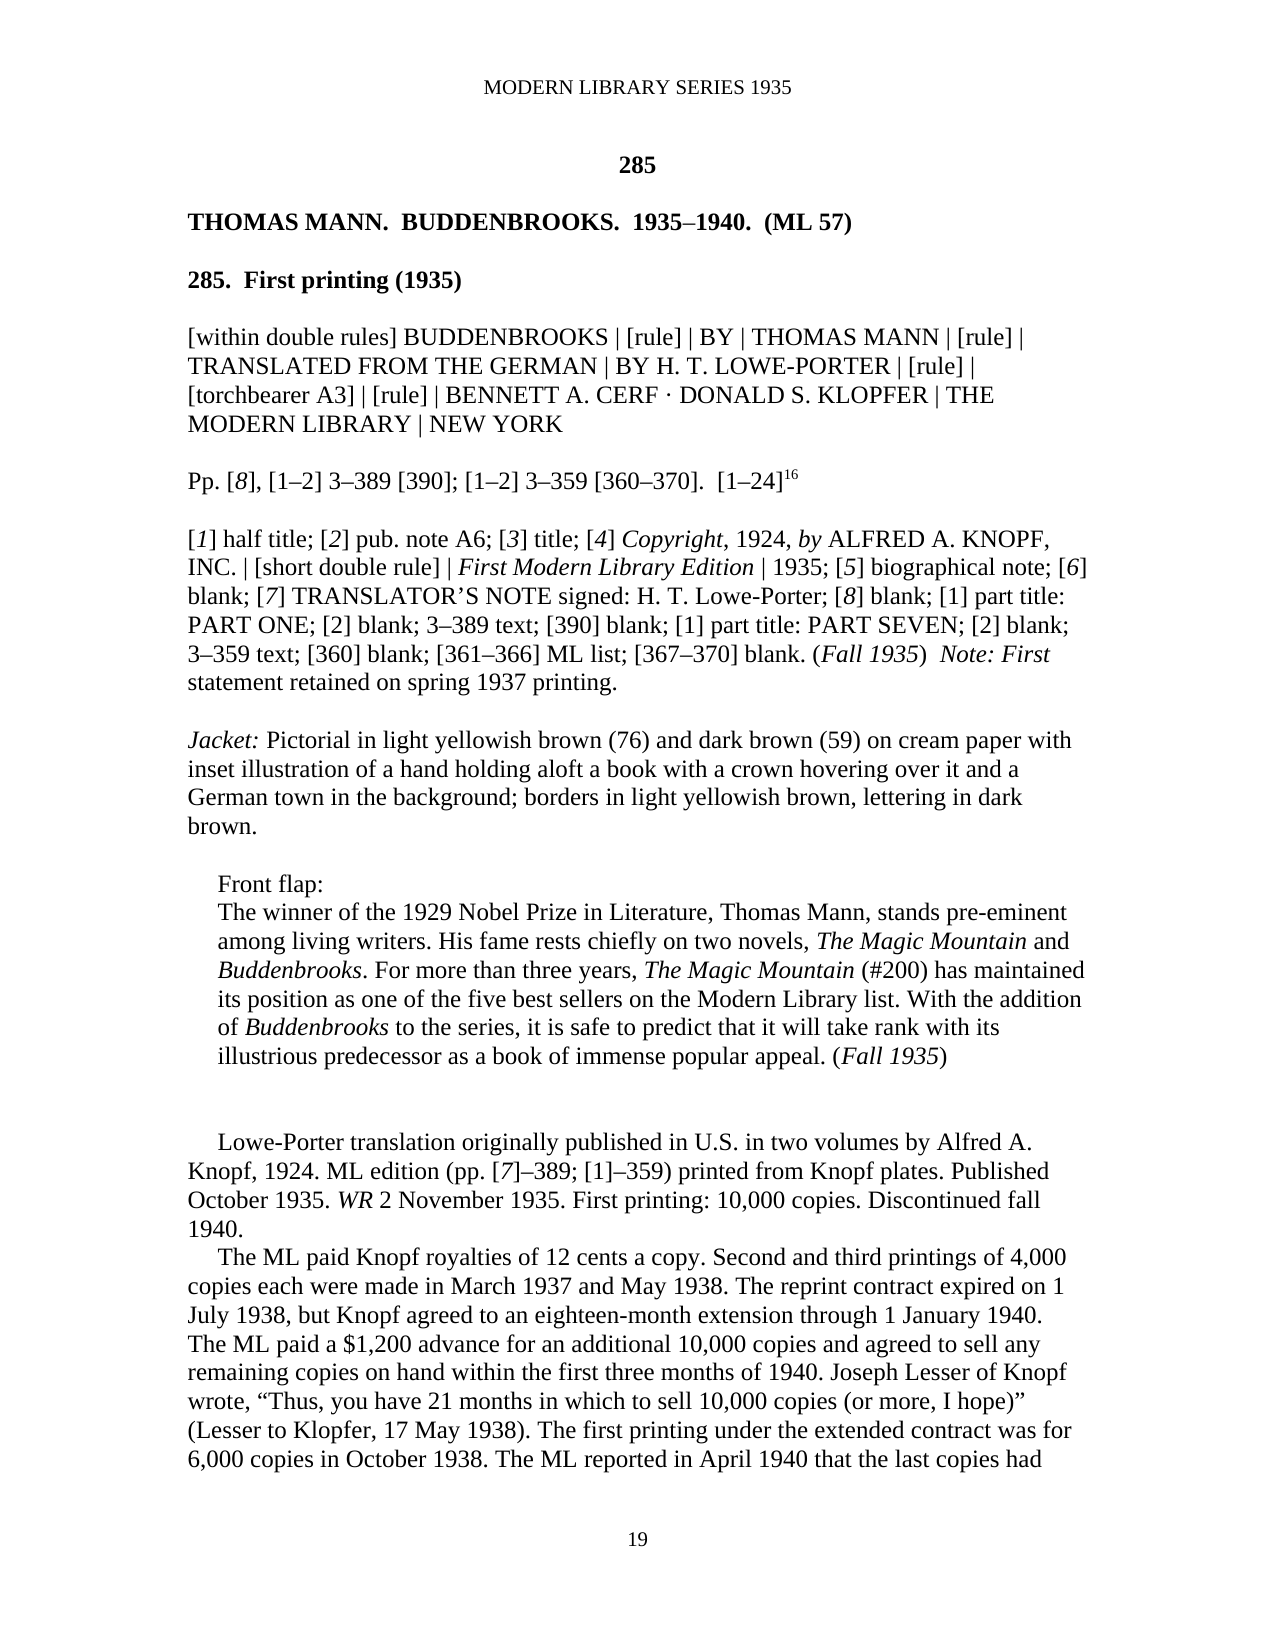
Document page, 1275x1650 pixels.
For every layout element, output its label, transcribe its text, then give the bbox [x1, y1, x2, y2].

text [187, 1242, 1087, 1472]
text Pp. [8], [1–2] 3–389 [390]; [1–2] 3–359 [360–370]. [1–24]16 [187, 466, 1087, 495]
text [within double rules] BUDDENBROOKS | [rule] | BY | THOMAS MANN | [rule] | TRANSLATED FROM THE GERMAN | BY H. T. LOWE-PORTER | [rule] | [torchbearer A3] | [rule] | BENNETT A. CERF · DONALD S. KLOPFER | THE MODERN LIBRARY | NEW YORK [187, 322, 1087, 437]
text Lowe-Porter translation originally published in U.S. in two volumes by Alfred A. Knopf, 1924. ML edition (pp. [7]–389; [1]–359) printed from Knopf plates. Published October 1935. WR 2 November 1935. First printing: 10,000 copies. Discontinued fall 1940. [187, 1127, 1087, 1242]
text Jacket: Pictorial in light yellowish brown (76) and dark brown (59) on cream paper with inset illustration of a hand holding aloft a book with a crown hovering over it and a German town in the background; borders in light yellowish brown, lettering in dark brown. [187, 725, 1087, 840]
text [1] half title; [2] pub. note A6; [3] title; [4] Copyright, 1924, by ALFRED A. KNOPF, INC. | [short double rule] | First Modern Library Edition | 1935; [5] biographical note; [6] blank; [7] TRANSLATOR’S NOTE signed: H. T. Lowe-Porter; [8] blank; [1] part title: PART ONE; [2] blank; 3–389 text; [390] blank; [1] part title: PART SEVEN; [2] blank; 3–359 text; [360] blank; [361–366] ML list; [367–370] blank. (Fall 1935) Note: First statement retained on spring 1937 printing. [187, 524, 1087, 696]
text Front flap: [187, 869, 1087, 897]
text 285. First printing (1935) [187, 265, 1087, 294]
text 285 [187, 150, 1087, 179]
text The winner of the 1929 Nobel Prize in Literature, Thomas Mann, stands pre-eminent among living writers. His fame rests chiefly on two novels, The Magic Mountain and Buddenbrooks. For more than three years, The Magic Mountain (#200) has maintained its position as one of the five best sellers on the Modern Library list. With the addition of Buddenbrooks to the series, it is safe to predict that it will take rank with its illustrious predecessor as a book of immense popular appeal. (Fall 1935) [217, 897, 1087, 1070]
text THOMAS MANN. BUDDENBROOKS. 1935–1940. (ML 57) [187, 207, 1087, 236]
